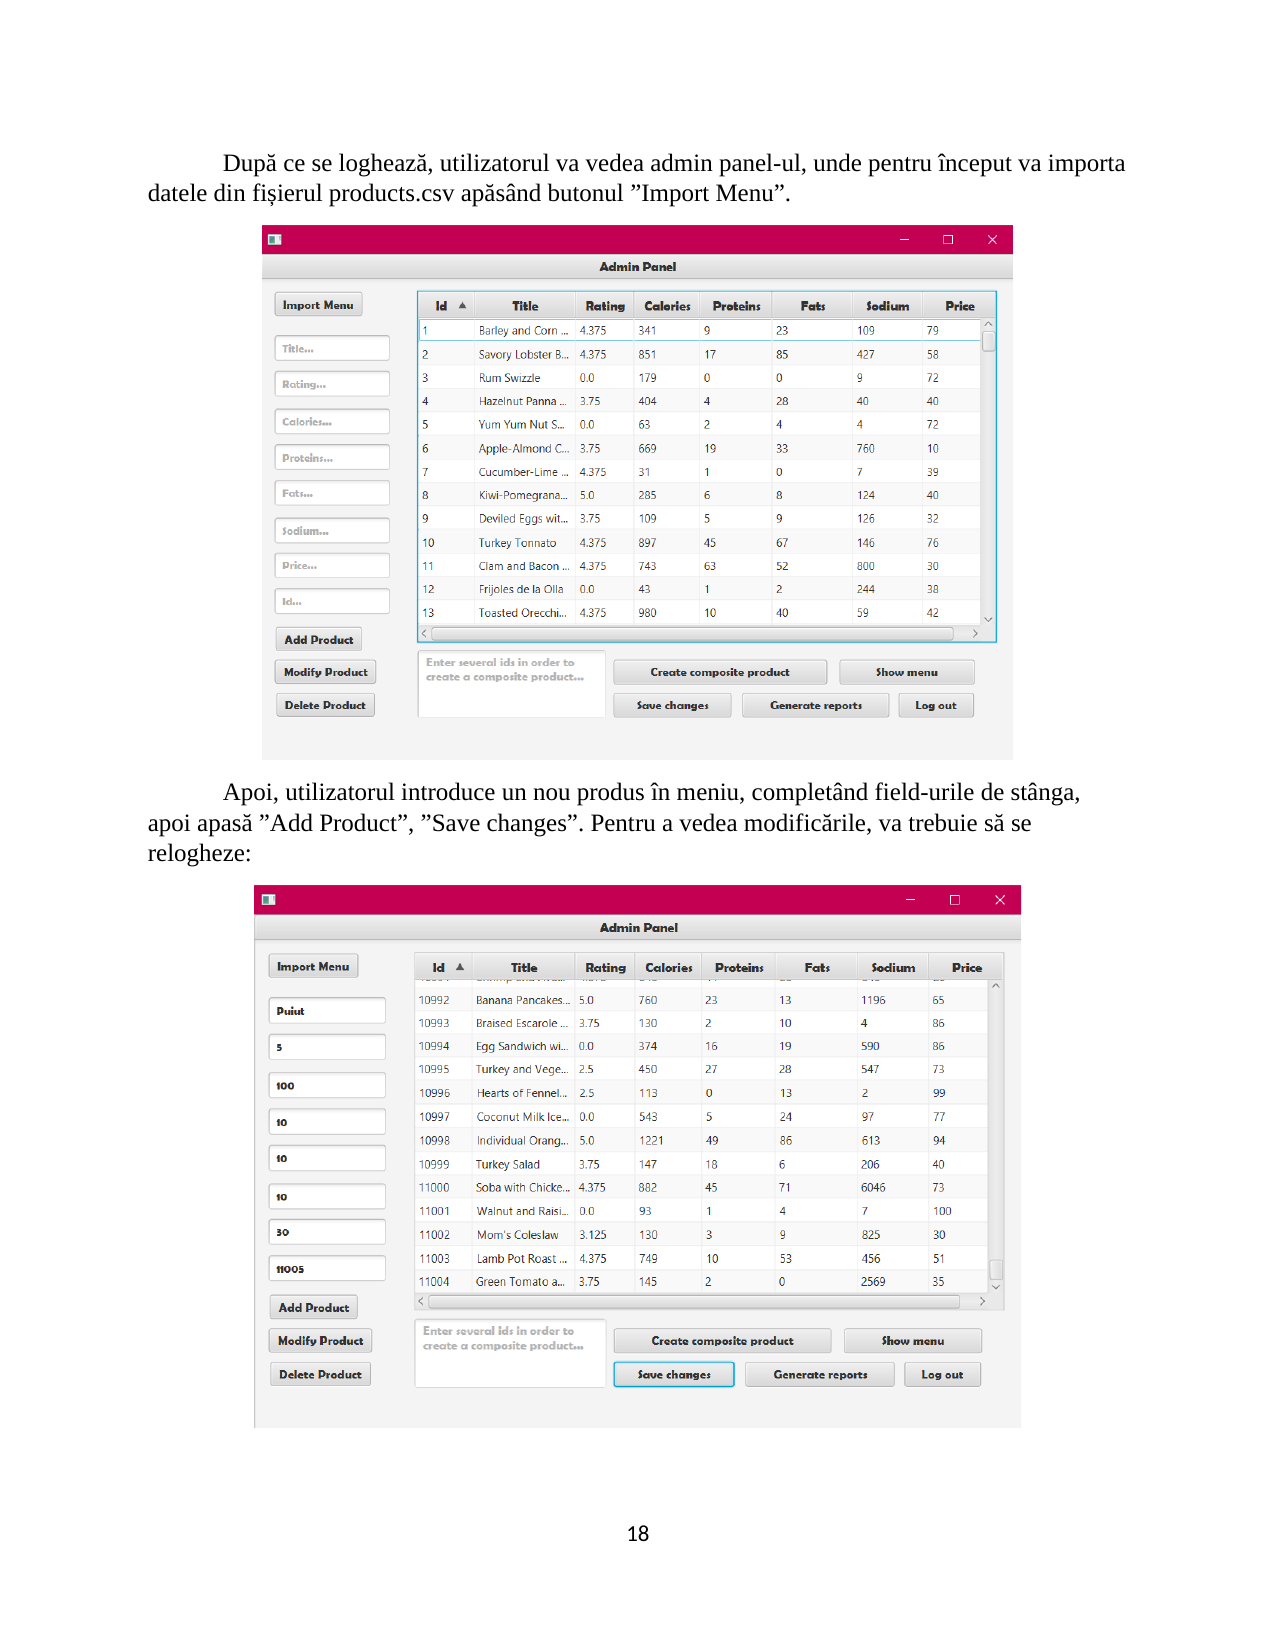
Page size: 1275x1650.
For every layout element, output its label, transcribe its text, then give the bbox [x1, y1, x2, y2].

text Apoi, utilizatorul introduce un nou produs în meniu, completând field-urile de stânga, apoi apasă ”Add Product”, ”Save changes”. Pentru a vedea modificările, va trebuie să se relogheze: [148, 777, 1127, 867]
picture [262, 225, 1013, 760]
text După ce se loghează, utilizatorul va vedea admin panel-ul, unde pentru început va importa datele din fișierul products.csv apăsând butonul ”Import Menu”. [148, 148, 1127, 207]
picture [254, 885, 1022, 1428]
